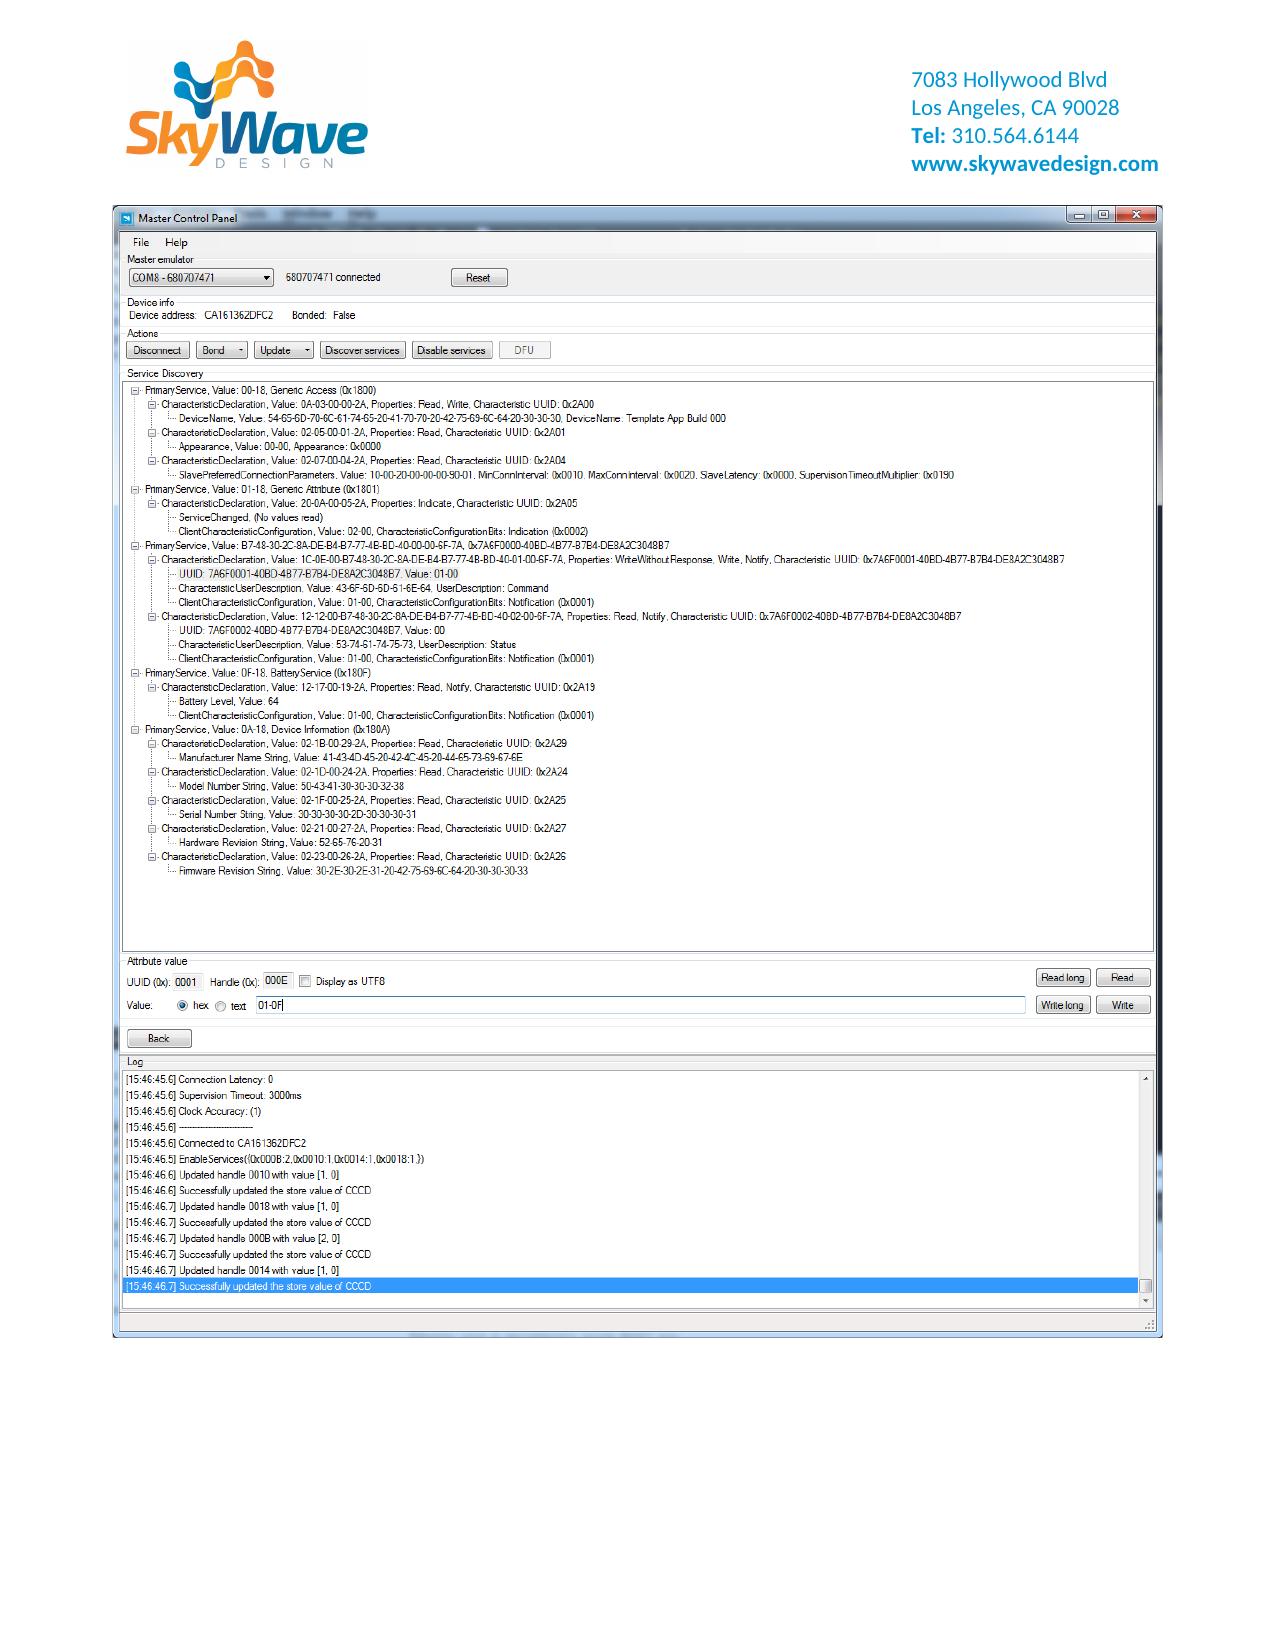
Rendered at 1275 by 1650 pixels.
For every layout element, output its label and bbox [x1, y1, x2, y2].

picture [112, 205, 1163, 1338]
picture [123, 37, 371, 172]
